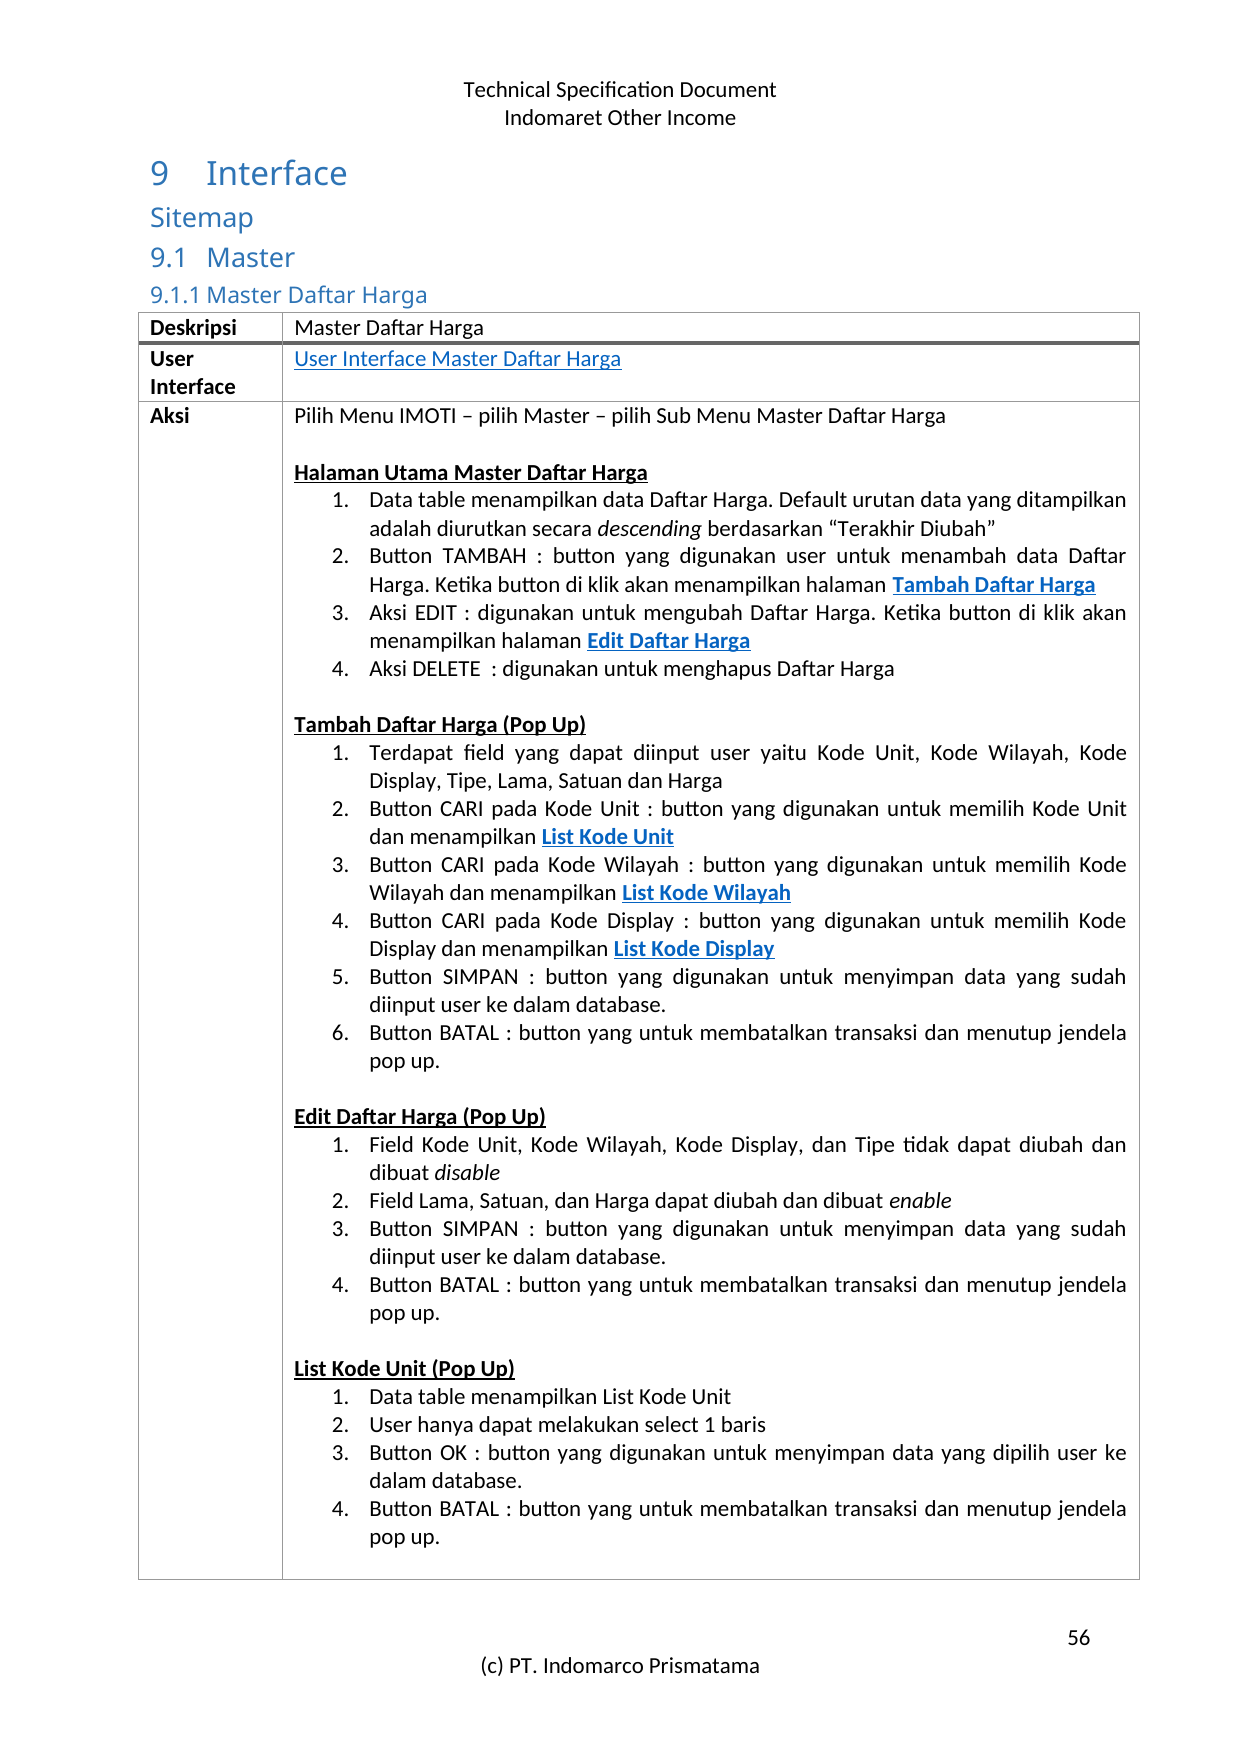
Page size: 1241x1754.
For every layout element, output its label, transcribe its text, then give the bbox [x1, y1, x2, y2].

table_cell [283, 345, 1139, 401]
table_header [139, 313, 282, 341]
subtitle Master [150, 239, 1090, 276]
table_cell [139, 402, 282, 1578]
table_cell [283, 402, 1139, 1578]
subtitle Sitemap [150, 199, 1090, 236]
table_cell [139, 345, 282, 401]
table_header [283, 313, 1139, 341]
subtitle Interface [150, 150, 1090, 195]
subtitle Master Daftar Harga [150, 278, 1090, 310]
